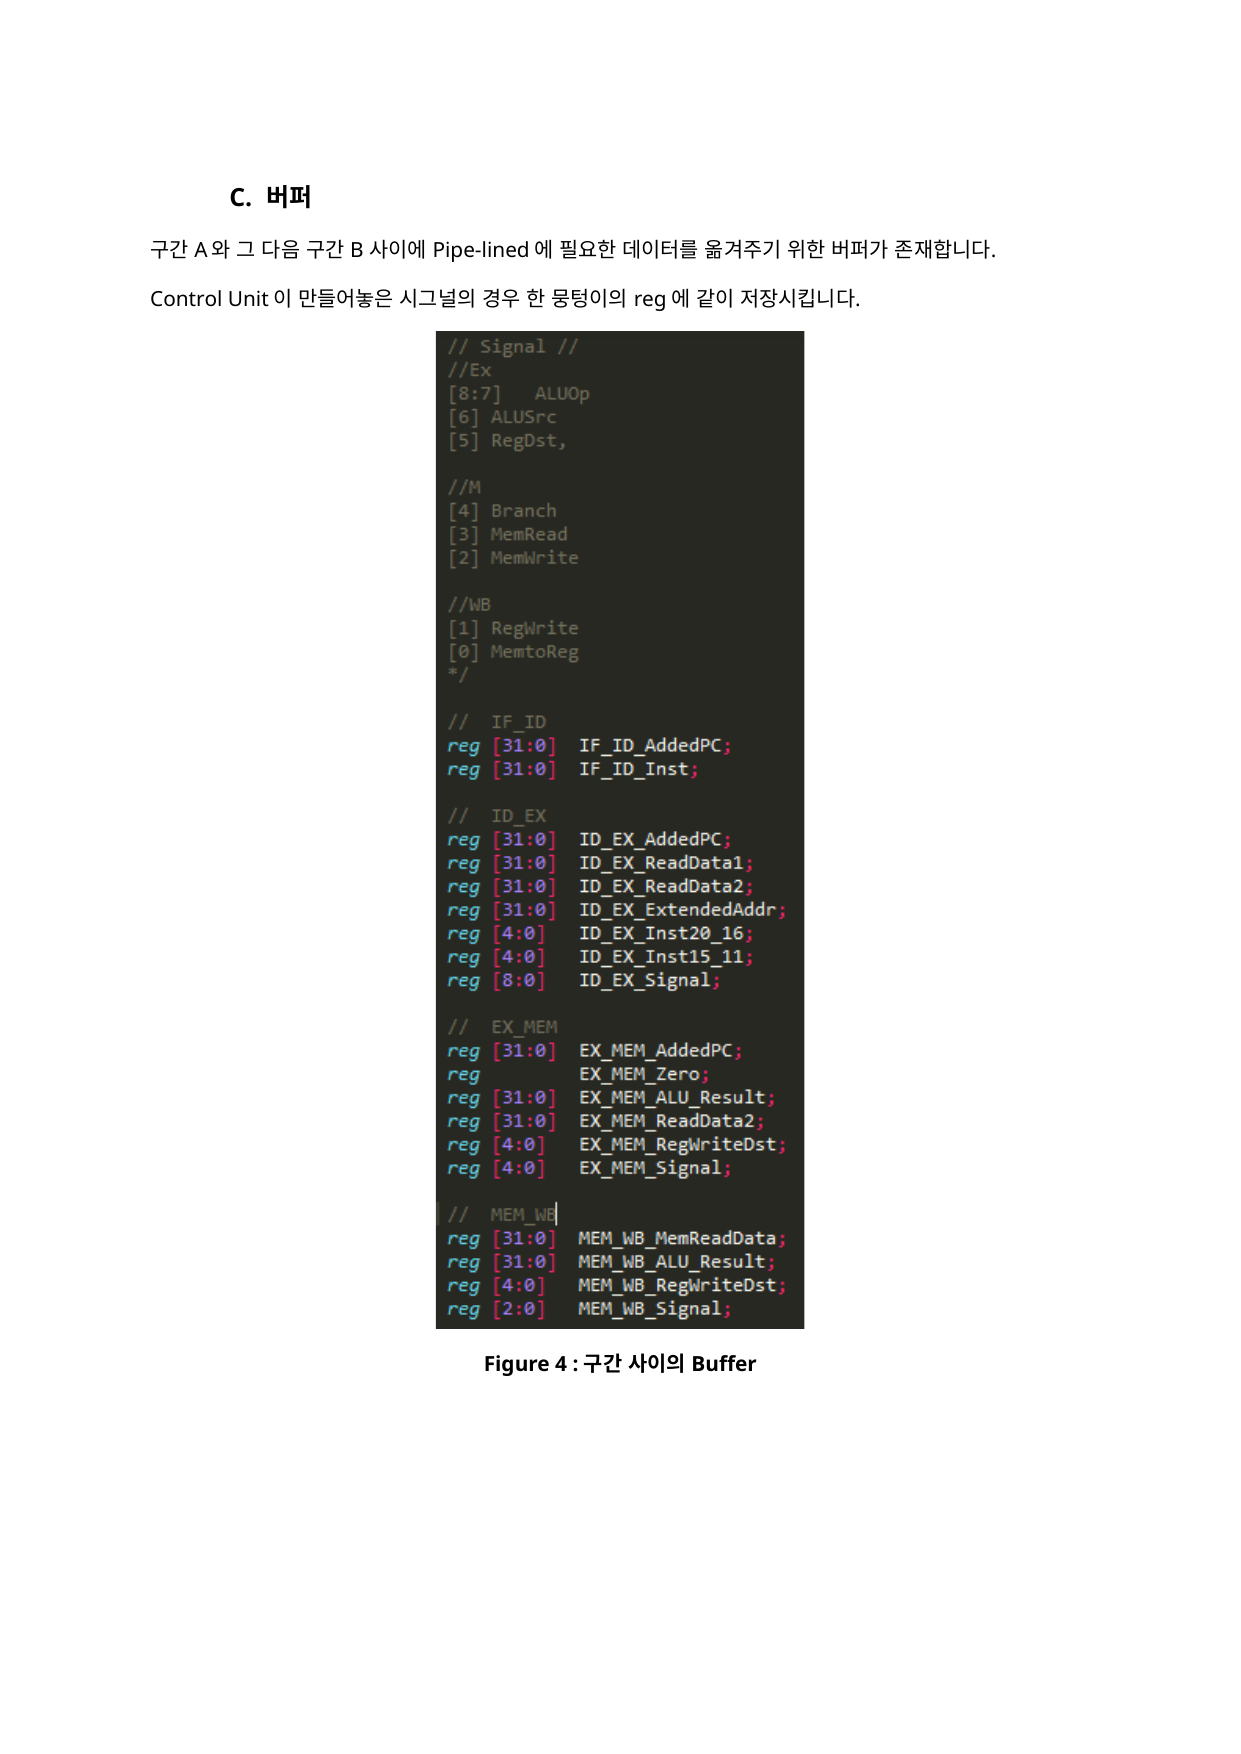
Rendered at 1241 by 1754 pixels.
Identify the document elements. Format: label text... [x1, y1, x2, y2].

text 구간 A와 그 다음 구간 B 사이에 Pipe-lined에 필요한 데이터를 옮겨주기 위한 버퍼가 존재합니다. [150, 233, 1090, 263]
picture [435, 331, 805, 1329]
text Control Unit이 만들어놓은 시그널의 경우 한 뭉텅이의 reg에 같이 저장시킵니다. [150, 282, 1090, 313]
list 버퍼 [229, 177, 1090, 213]
text Figure 4 : 구간 사이의 Buffer [150, 1347, 1090, 1378]
